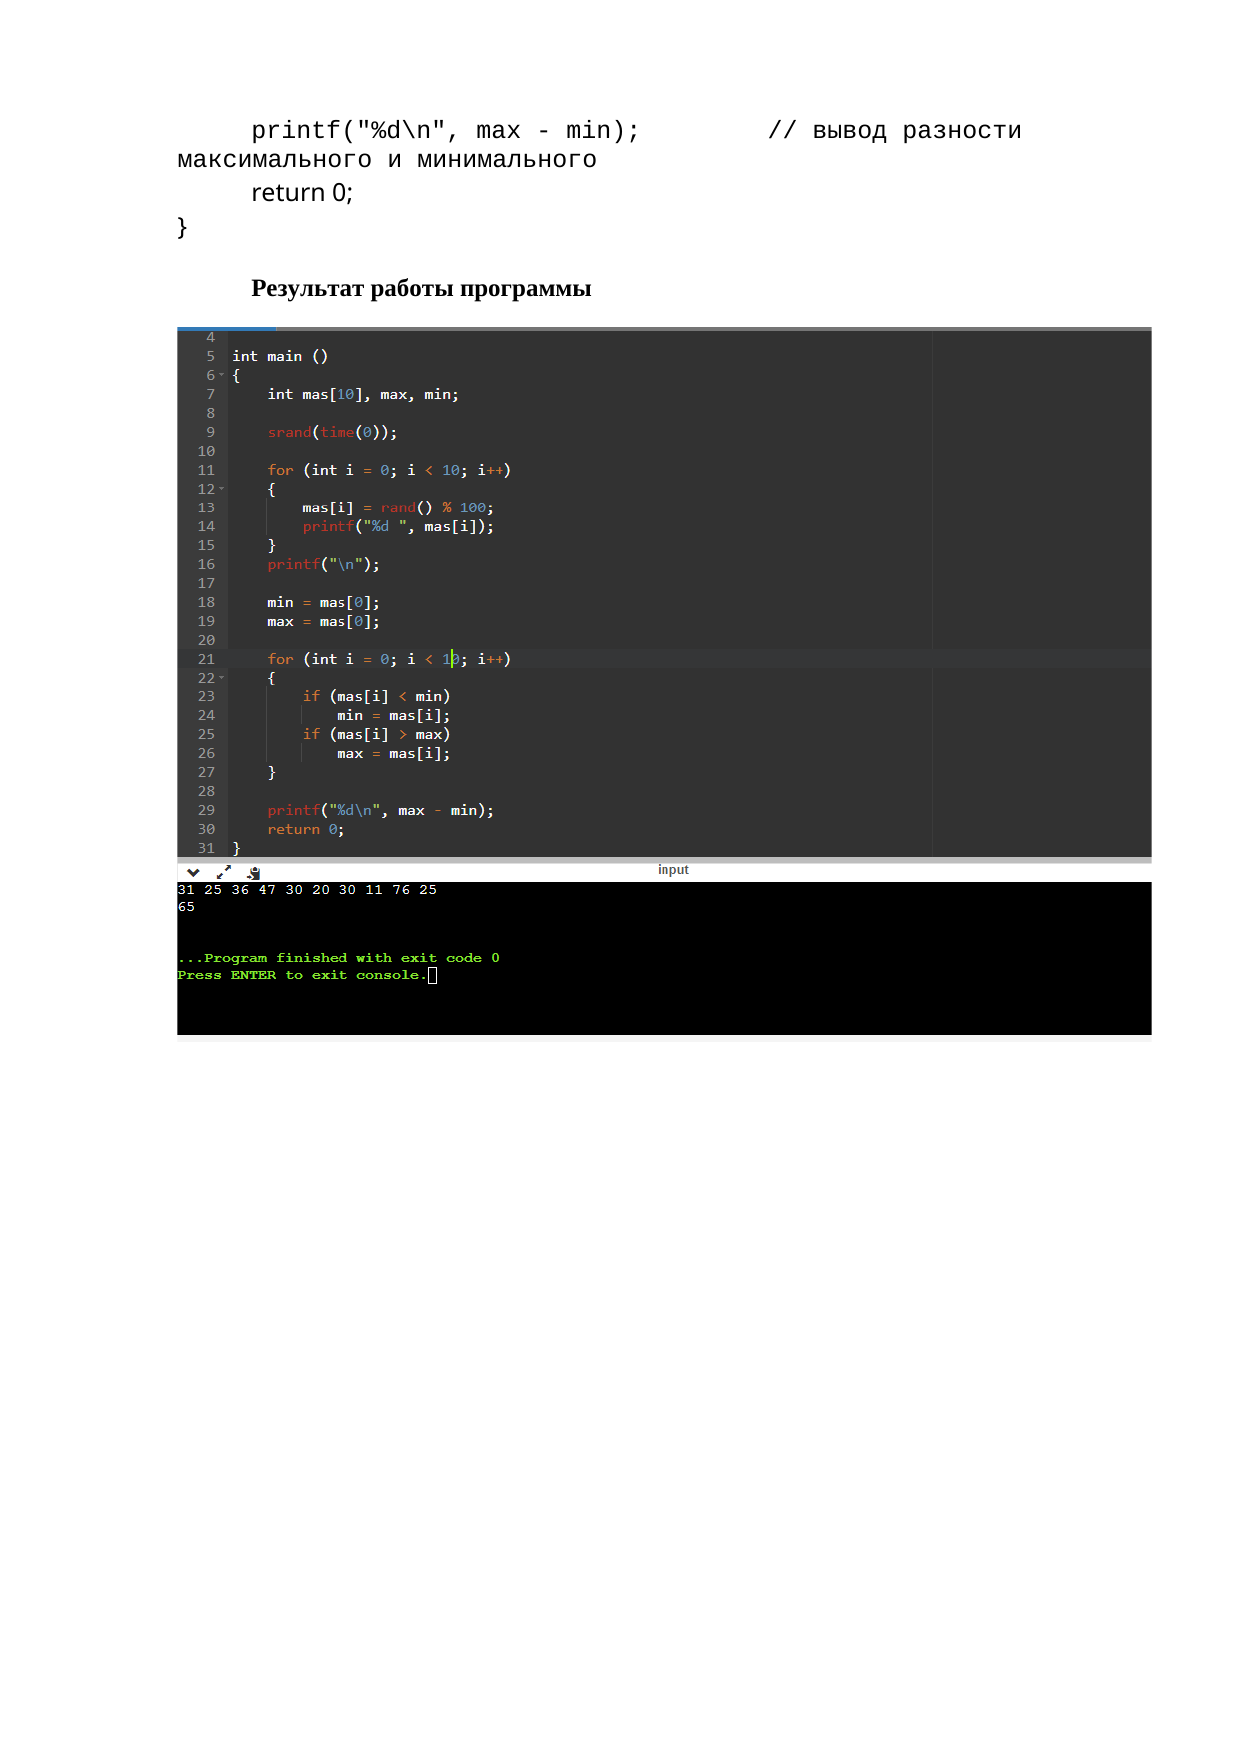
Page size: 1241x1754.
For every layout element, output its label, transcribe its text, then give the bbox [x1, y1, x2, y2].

text return 0; [177, 175, 1152, 209]
text Результат работы программы [177, 273, 1152, 302]
text printf("%d\n", max - min); // вывод разности максимального и минимального [177, 118, 1152, 175]
picture [177, 327, 1152, 1042]
text } [177, 209, 1152, 243]
